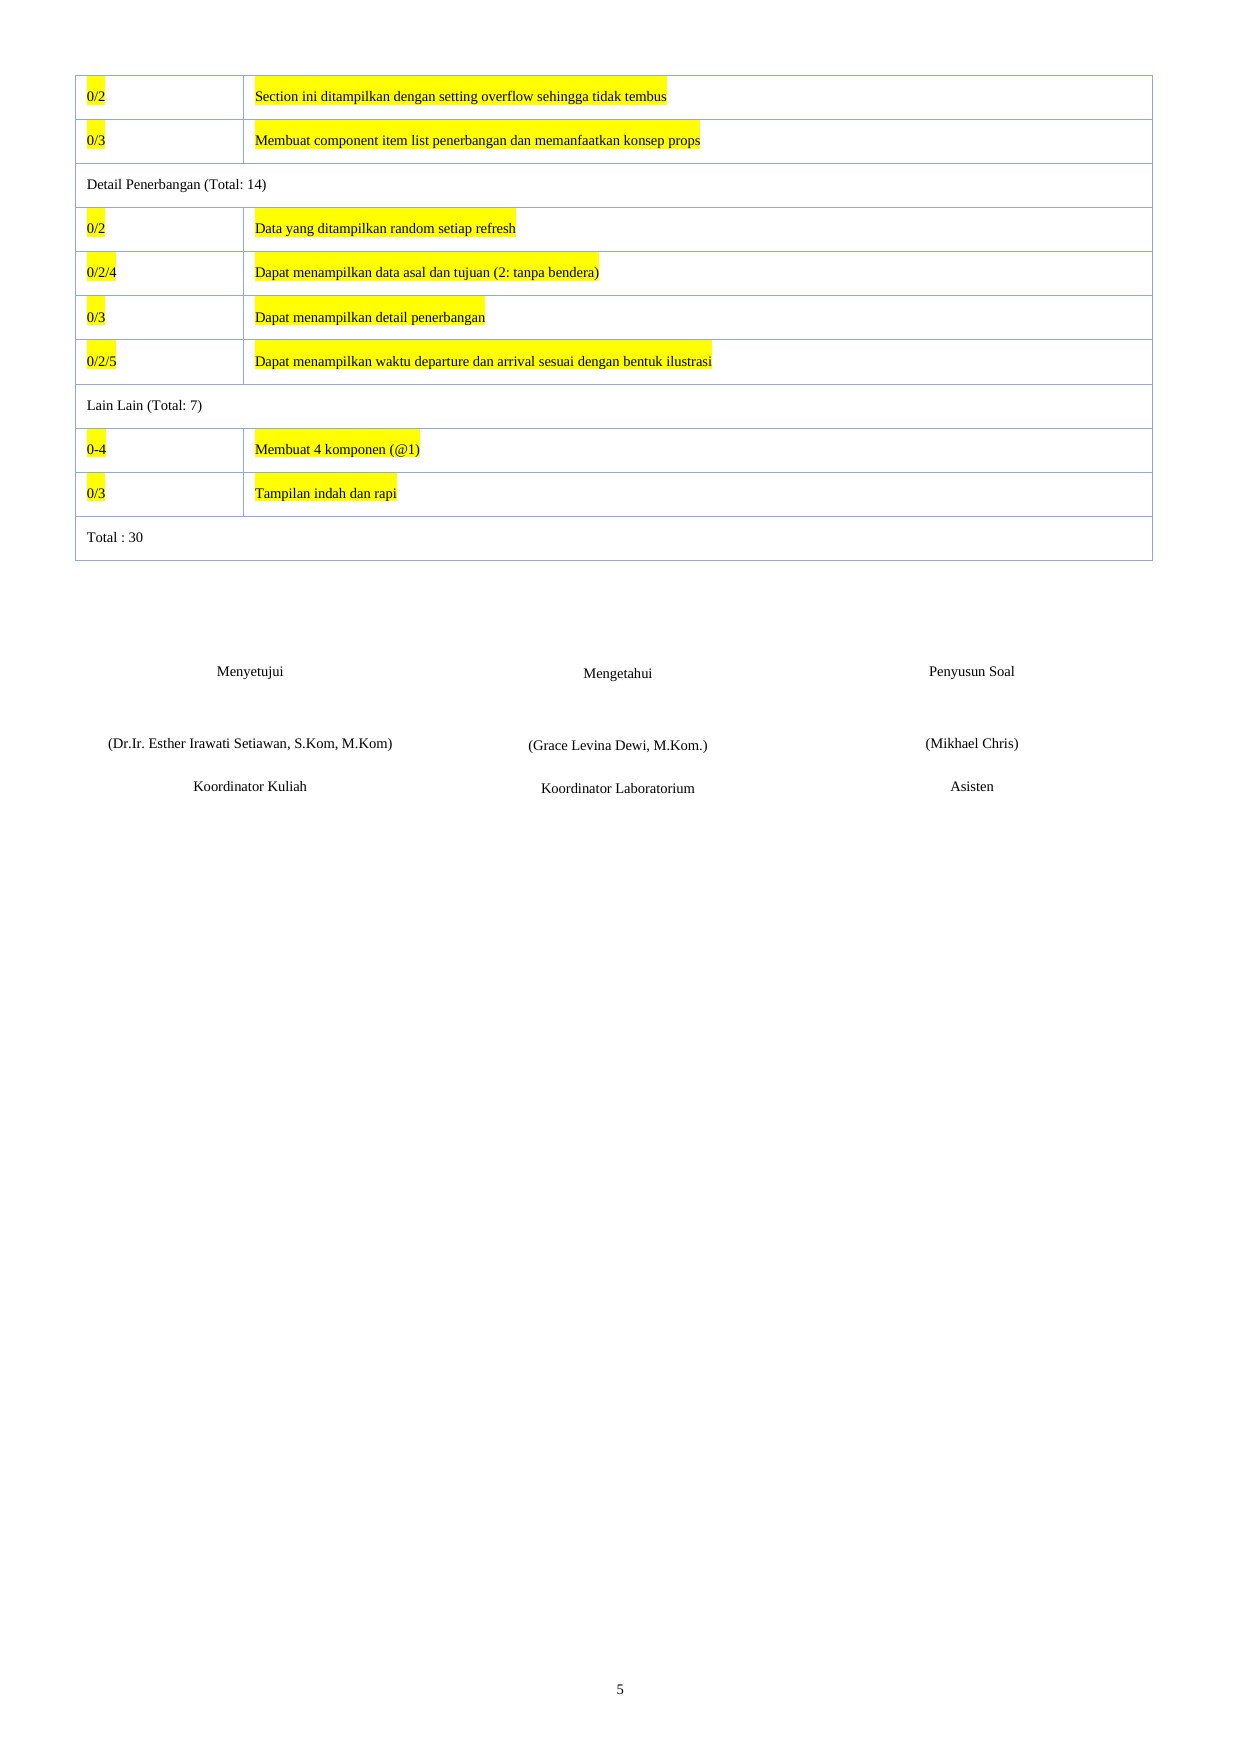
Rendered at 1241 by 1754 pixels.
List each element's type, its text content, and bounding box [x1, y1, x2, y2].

table_cell Membuat component item list penerbangan dan memanfaatkan konsep props [244, 120, 1152, 163]
table_cell Lain Lain (Total: 7) [76, 385, 1152, 427]
table_cell Detail Penerbangan (Total: 14) [76, 164, 1152, 207]
table_cell Total : 30 [76, 517, 1152, 560]
table_cell 0/2/4 [76, 252, 243, 295]
table_cell 0/2 [76, 208, 243, 251]
table_cell Tampilan indah dan rapi [244, 473, 1152, 516]
table_cell 0/3 [76, 473, 243, 516]
table_cell 0/2 [76, 76, 243, 119]
table_cell 0/2/5 [76, 340, 243, 383]
table_cell Dapat menampilkan detail penerbangan [244, 296, 1152, 339]
table_cell Membuat 4 komponen (@1) [244, 429, 1152, 472]
table_cell 0-4 [76, 429, 243, 472]
table_cell Section ini ditampilkan dengan setting overflow sehingga tidak tembus [244, 76, 1152, 119]
table_cell Dapat menampilkan data asal dan tujuan (2: tanpa bendera) [244, 252, 1152, 295]
table_cell 0/3 [76, 296, 243, 339]
table_cell Data yang ditampilkan random setiap refresh [244, 208, 1152, 251]
table_cell 0/3 [76, 120, 243, 163]
table_cell Dapat menampilkan waktu departure dan arrival sesuai dengan bentuk ilustrasi [244, 340, 1152, 383]
